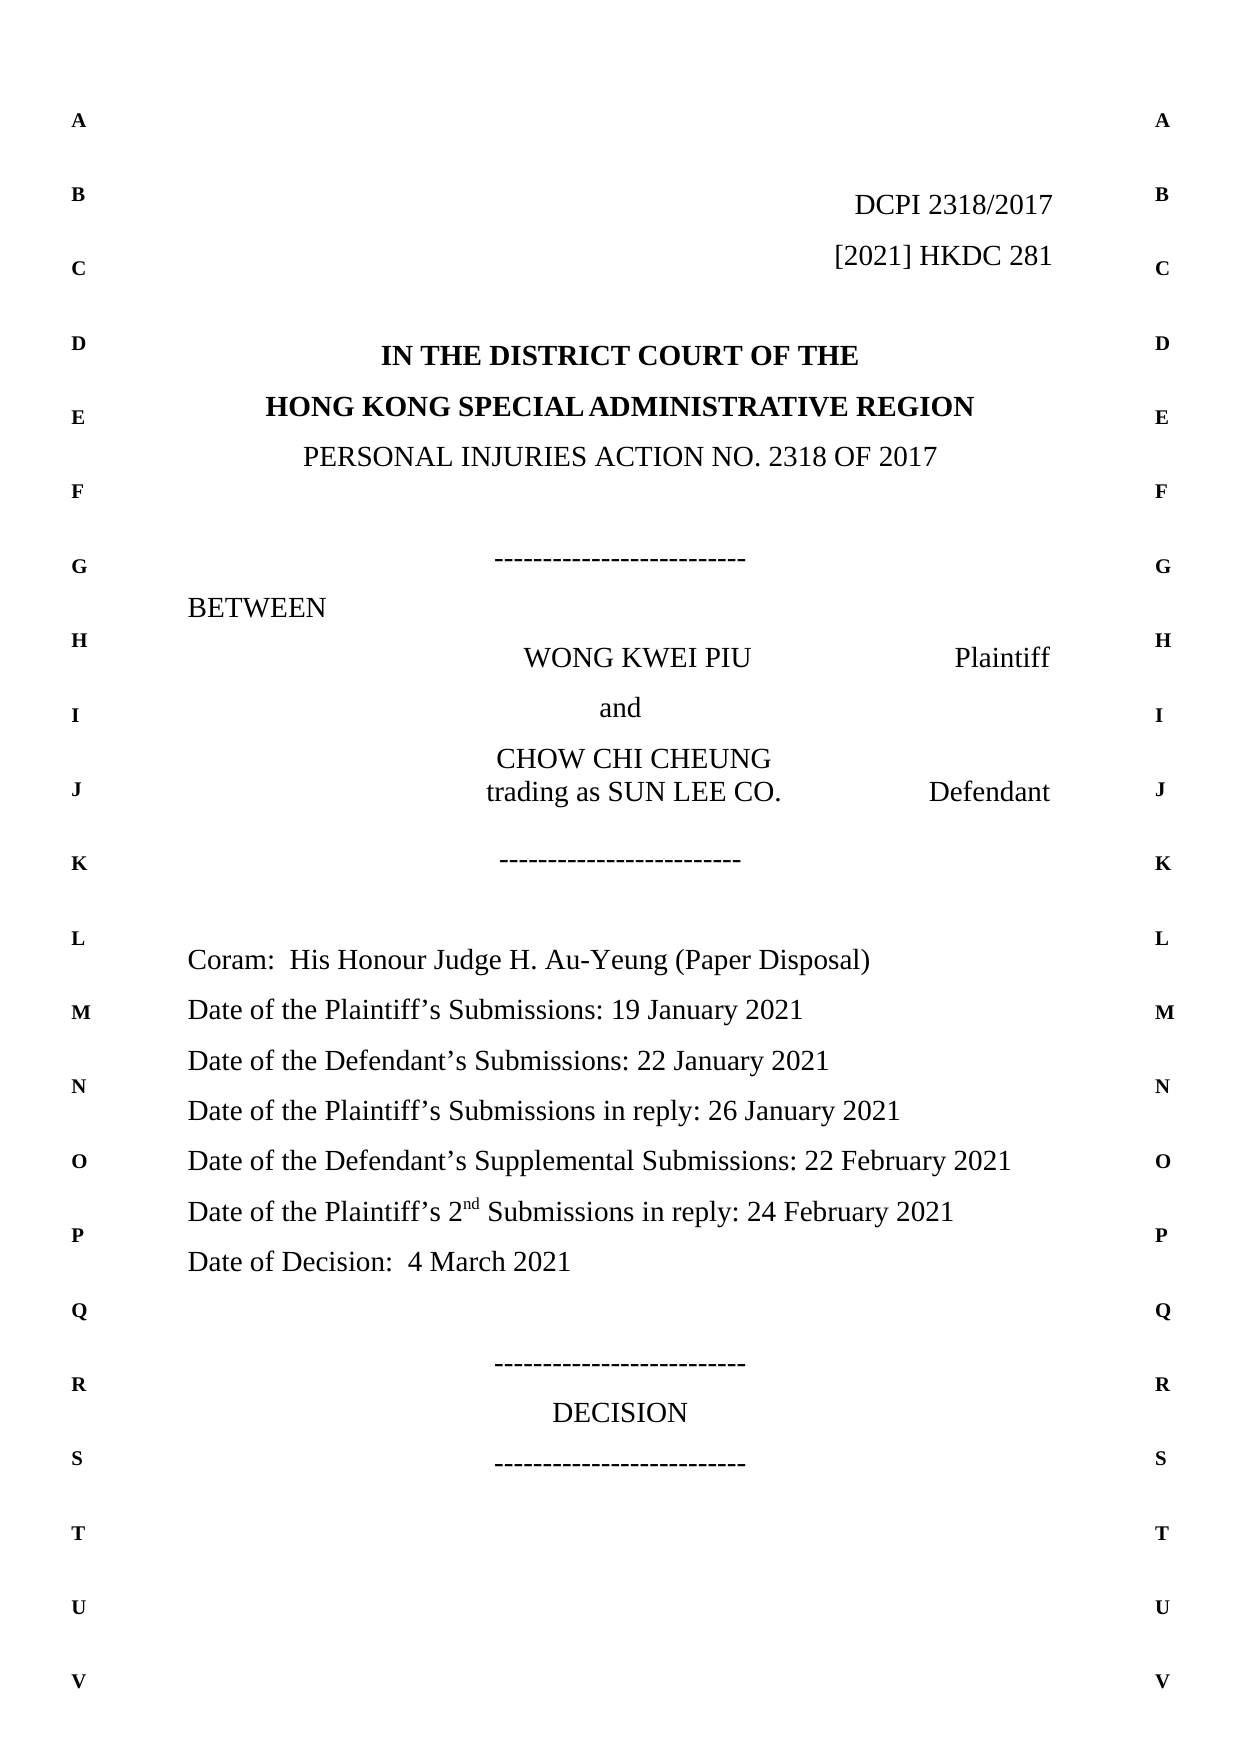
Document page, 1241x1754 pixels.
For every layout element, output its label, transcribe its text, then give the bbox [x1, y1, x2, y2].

text PERSONAL INJURIES ACTION NO. 2318 OF 2017 [187, 439, 1053, 473]
text Date of the Plaintiff’s Submissions: 19 January 2021 [187, 992, 1053, 1026]
text CHOW CHI CHEUNG [337, 741, 1053, 774]
text -------------------------- [187, 540, 1053, 573]
text Date of Decision: 4 March 2021 [187, 1244, 1053, 1278]
subtitle HONG KONG SPECIAL ADMINISTRATIVE REGION [187, 389, 1053, 422]
text WONG KWEI PIU Plaintiff [187, 640, 1053, 674]
text and [187, 691, 1053, 724]
text DECISION [187, 1395, 1053, 1428]
text BETWEEN [187, 590, 1053, 623]
text ------------------------- [187, 842, 1053, 875]
text [2021] HKDC 281 [187, 238, 1053, 271]
text Date of the Plaintiff’s 2nd Submissions in reply: 24 February 2021 [187, 1194, 1053, 1227]
text Date of the Plaintiff’s Submissions in reply: 26 January 2021 [187, 1093, 1053, 1127]
text IN THE DISTRICT COURT OF THE [187, 338, 1053, 372]
text Coram: His Honour Judge H. Au-Yeung (Paper Disposal) [187, 942, 1053, 976]
text Date of the Defendant’s Submissions: 22 January 2021 [187, 1043, 1053, 1076]
text Date of the Defendant’s Supplemental Submissions: 22 February 2021 [187, 1143, 1053, 1177]
text -------------------------- [187, 1445, 1053, 1479]
subtitle DCPI 2318/2017 [187, 187, 1053, 221]
text trading as SUN LEE CO. Defendant [337, 774, 1053, 808]
text -------------------------- [187, 1345, 1053, 1378]
